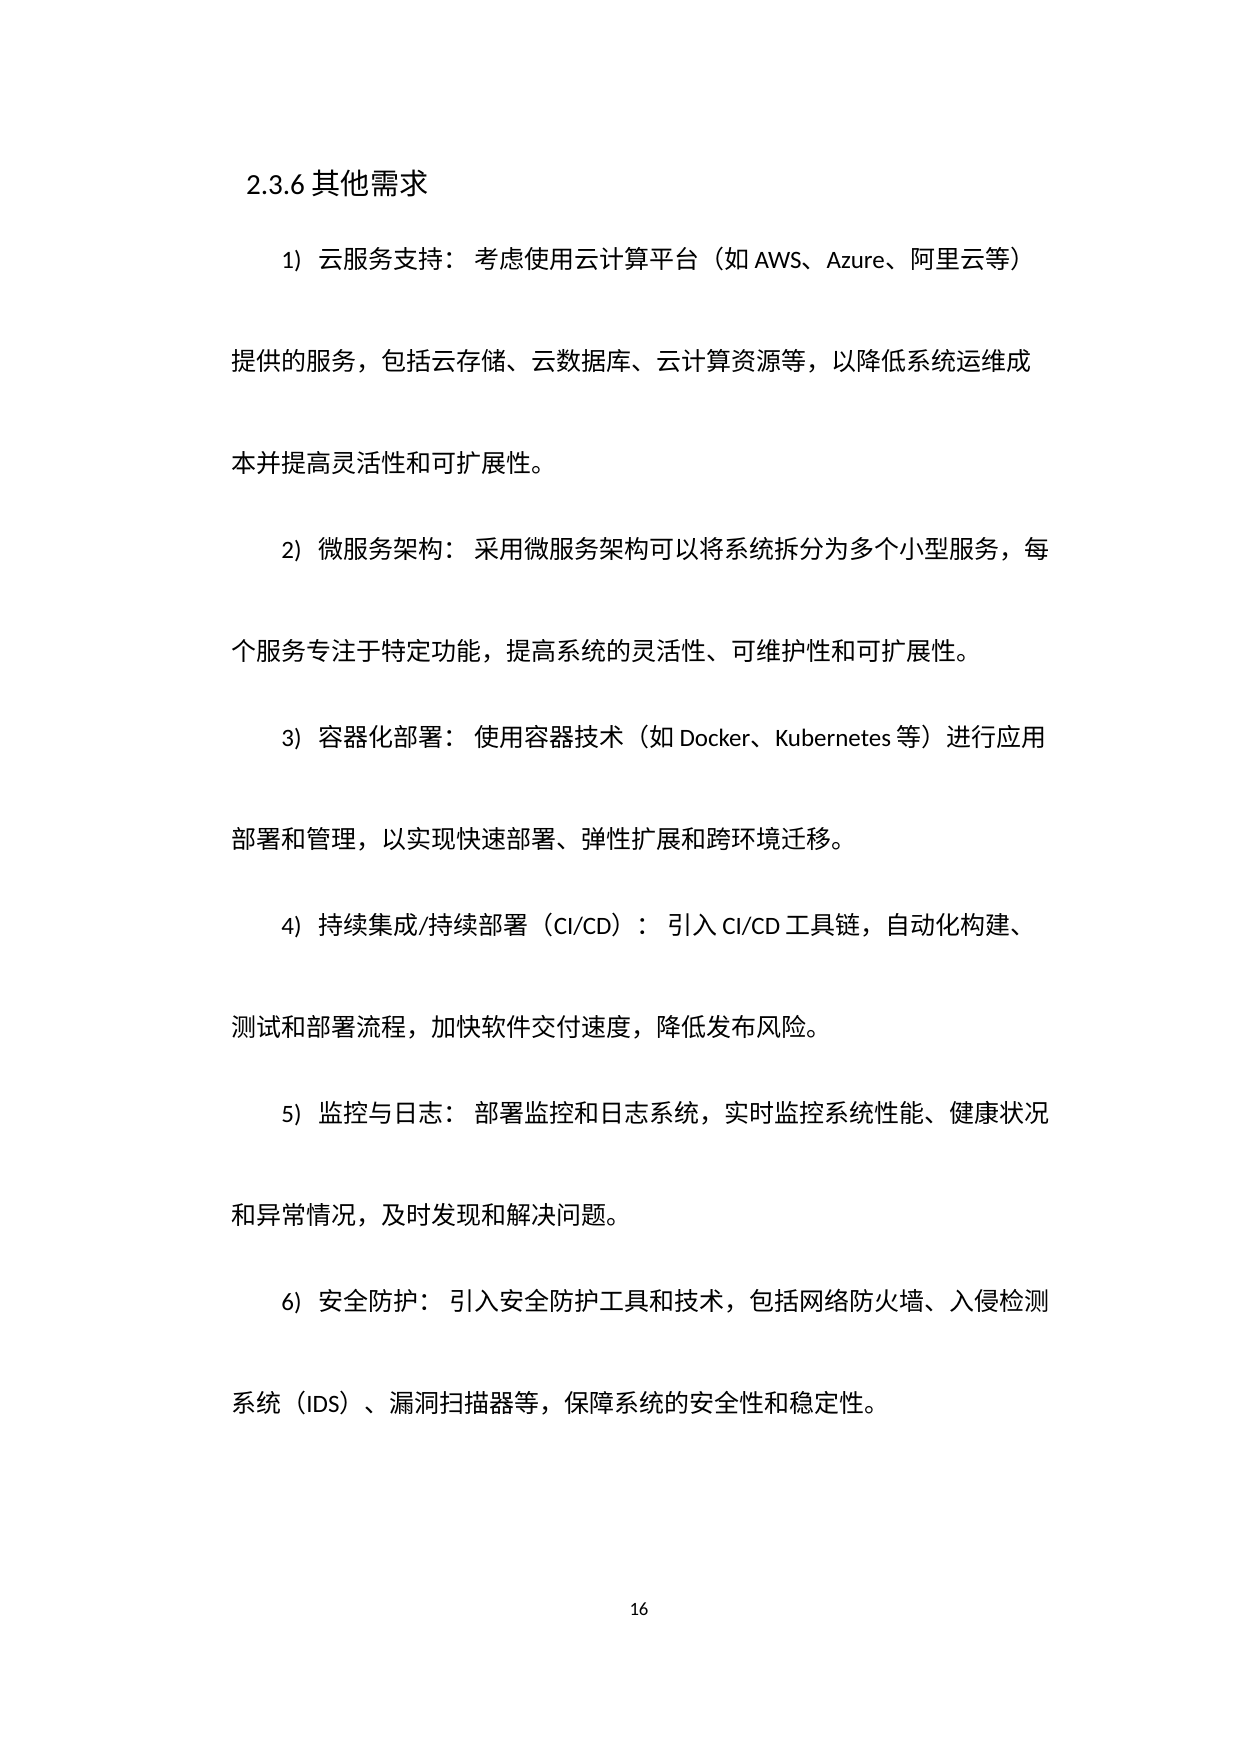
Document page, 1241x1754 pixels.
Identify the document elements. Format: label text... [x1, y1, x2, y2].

list 安全防护： 引入安全防护工具和技术，包括网络防火墙、入侵检测系统（IDS）、漏洞扫描器等，保障系统的安全性和稳定性。 [231, 1265, 1053, 1435]
list 监控与日志： 部署监控和日志系统，实时监控系统性能、健康状况和异常情况，及时发现和解决问题。 [231, 1077, 1053, 1247]
subtitle 2.3.6 其他需求 [187, 161, 1053, 203]
list 持续集成/持续部署（CI/CD）： 引入CI/CD工具链，自动化构建、测试和部署流程，加快软件交付速度，降低发布风险。 [231, 889, 1053, 1059]
list 云服务支持： 考虑使用云计算平台（如AWS、Azure、阿里云等）提供的服务，包括云存储、云数据库、云计算资源等，以降低系统运维成本并提高灵活性和可扩展性。 [231, 224, 1053, 496]
list 微服务架构： 采用微服务架构可以将系统拆分为多个小型服务，每个服务专注于特定功能，提高系统的灵活性、可维护性和可扩展性。 [231, 514, 1053, 683]
list 容器化部署： 使用容器技术（如Docker、Kubernetes等）进行应用部署和管理，以实现快速部署、弹性扩展和跨环境迁移。 [231, 702, 1053, 871]
